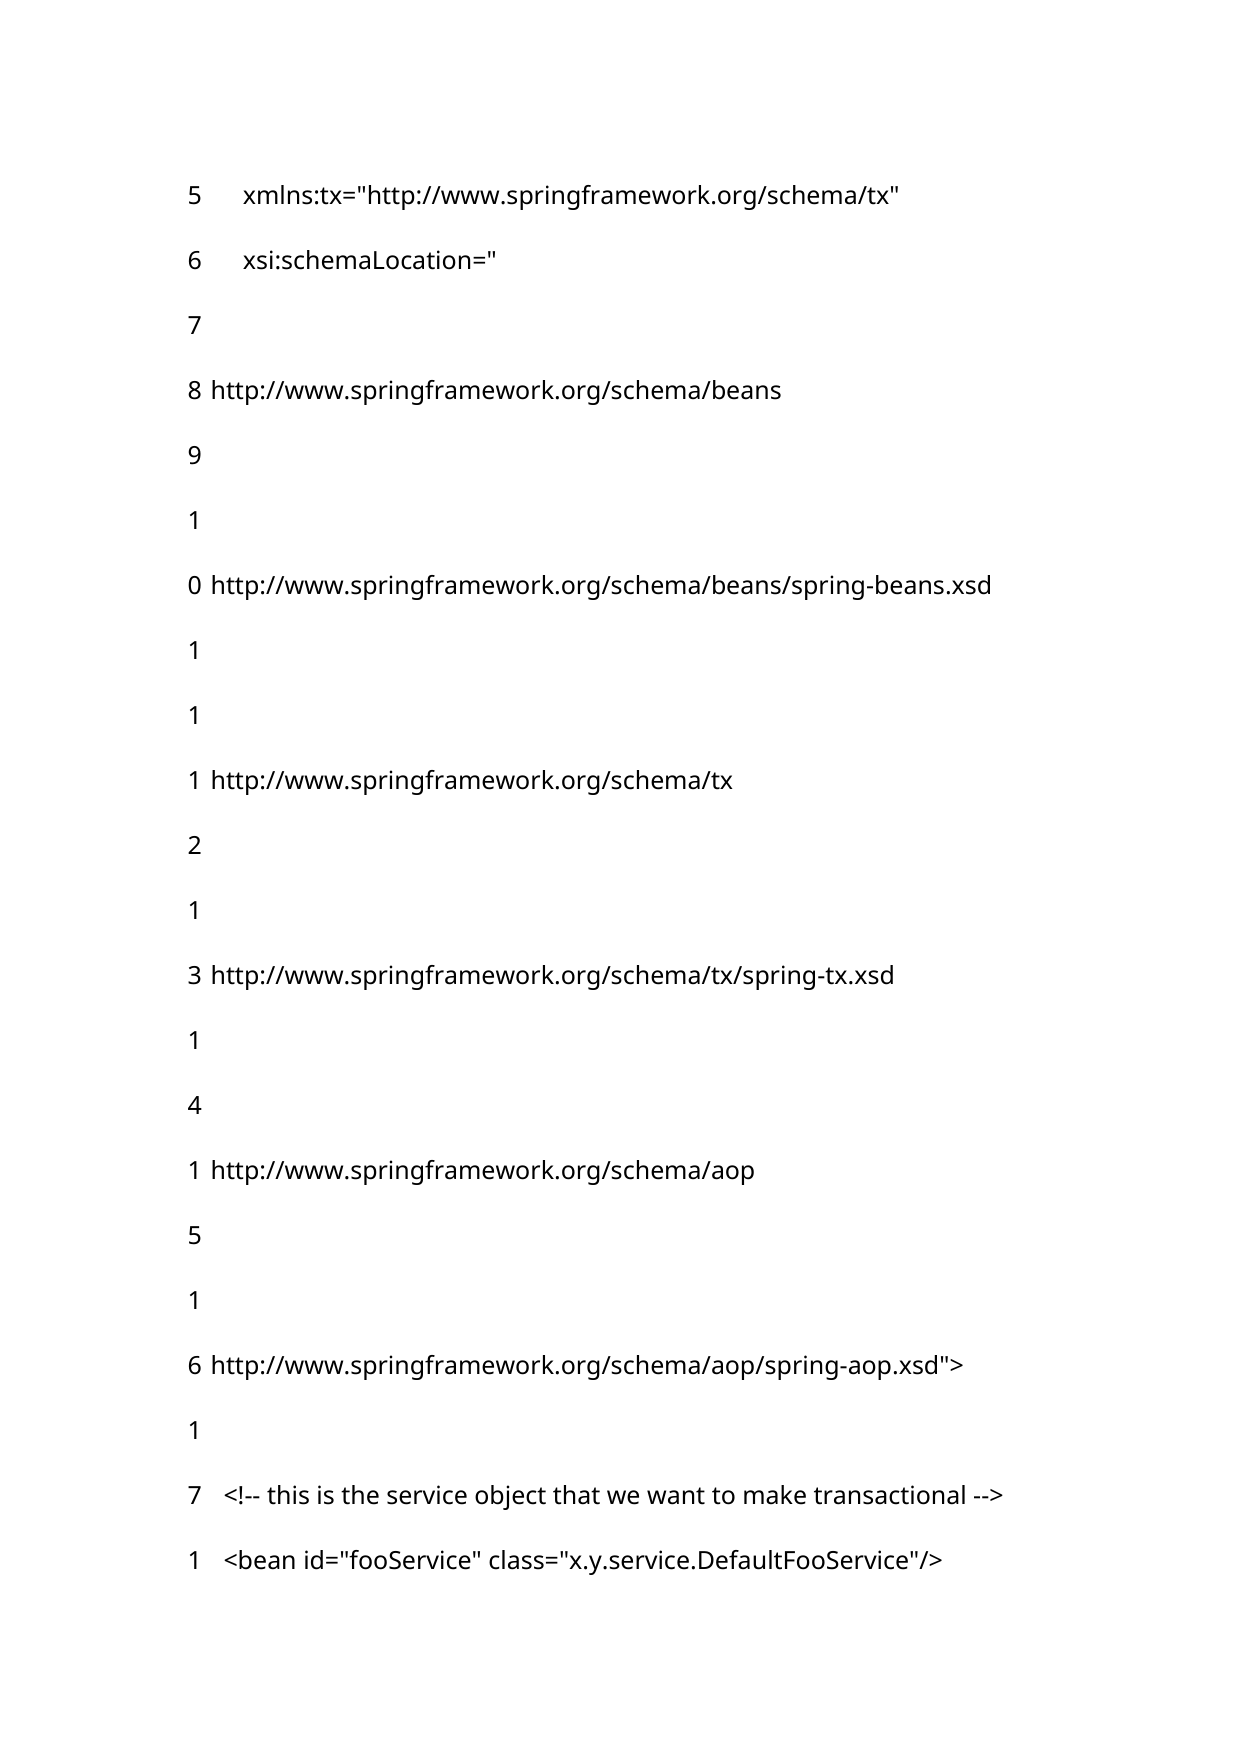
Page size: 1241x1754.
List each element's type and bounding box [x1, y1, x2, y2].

table_header [210, 162, 1053, 1592]
table_header [188, 162, 210, 1592]
